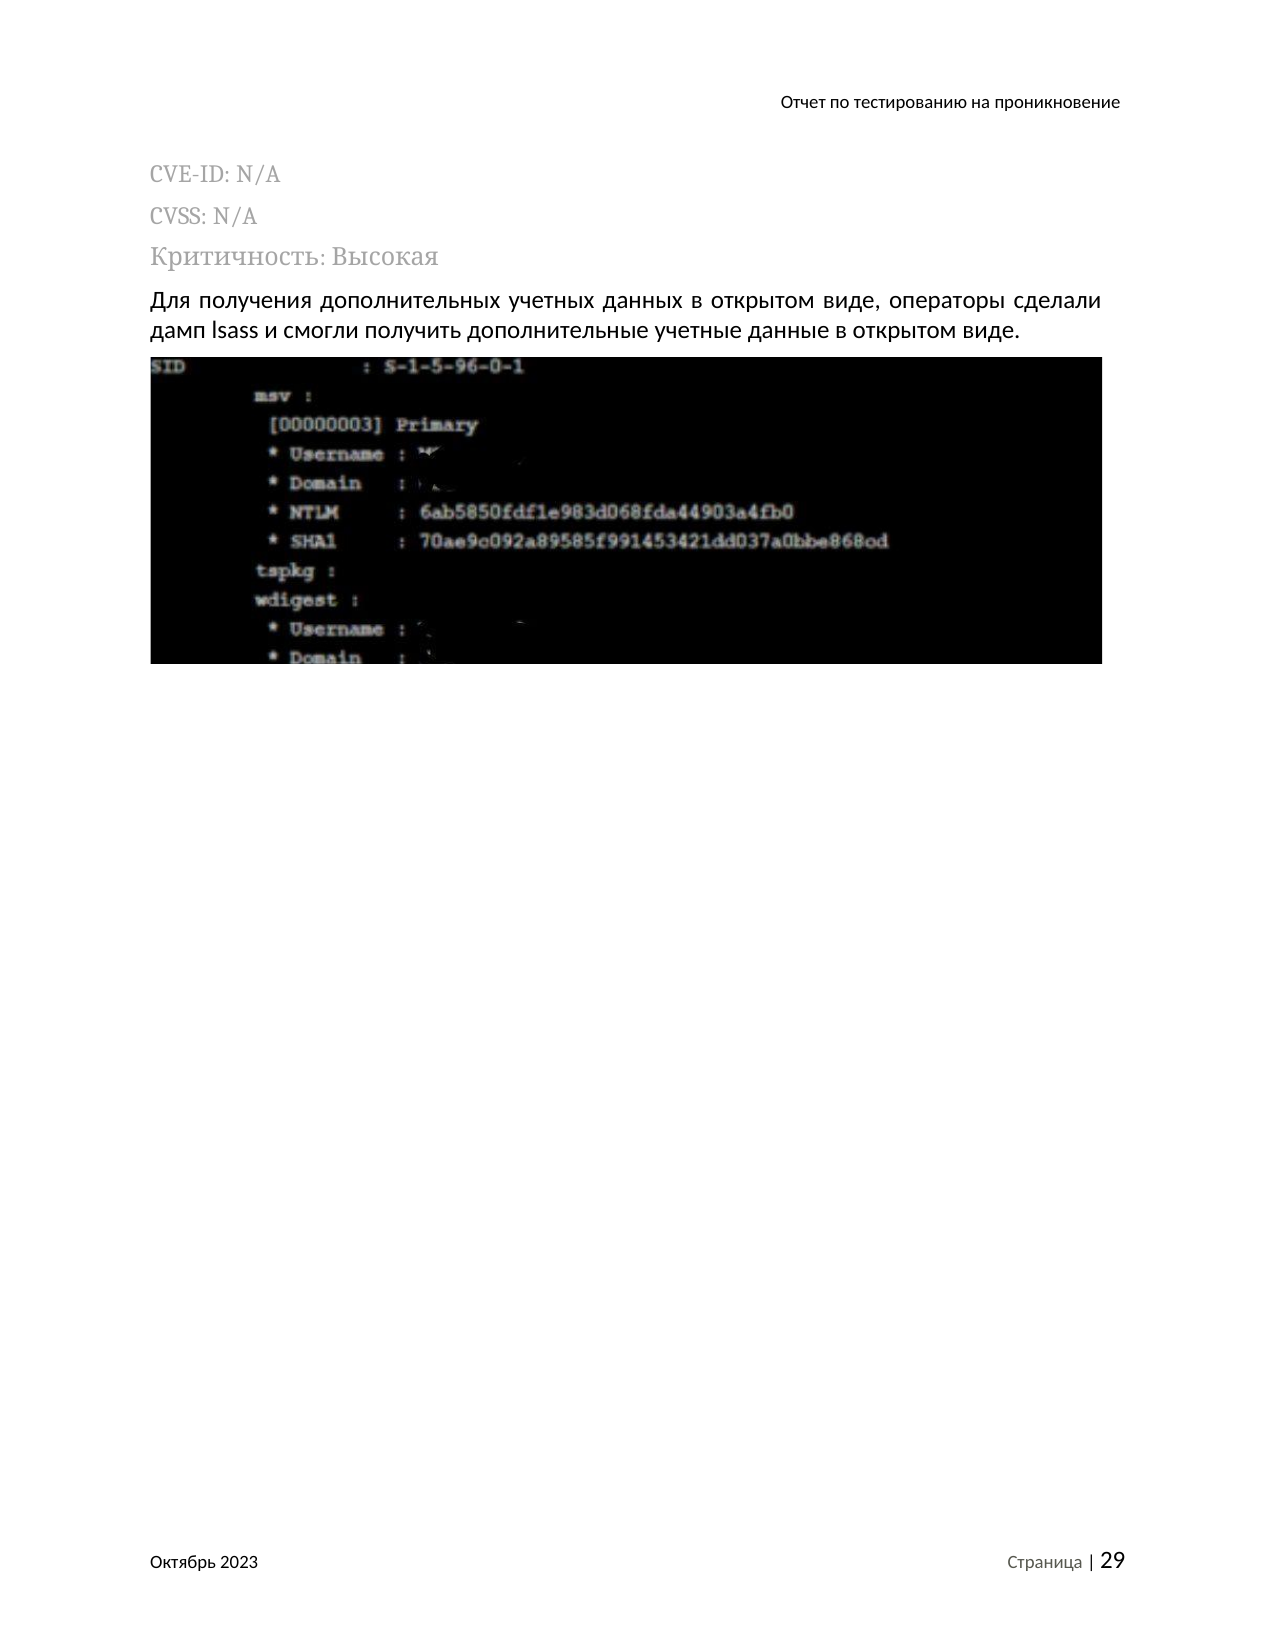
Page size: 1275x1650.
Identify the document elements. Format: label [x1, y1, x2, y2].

table_header [139, 150, 1114, 762]
picture [150, 357, 1103, 664]
